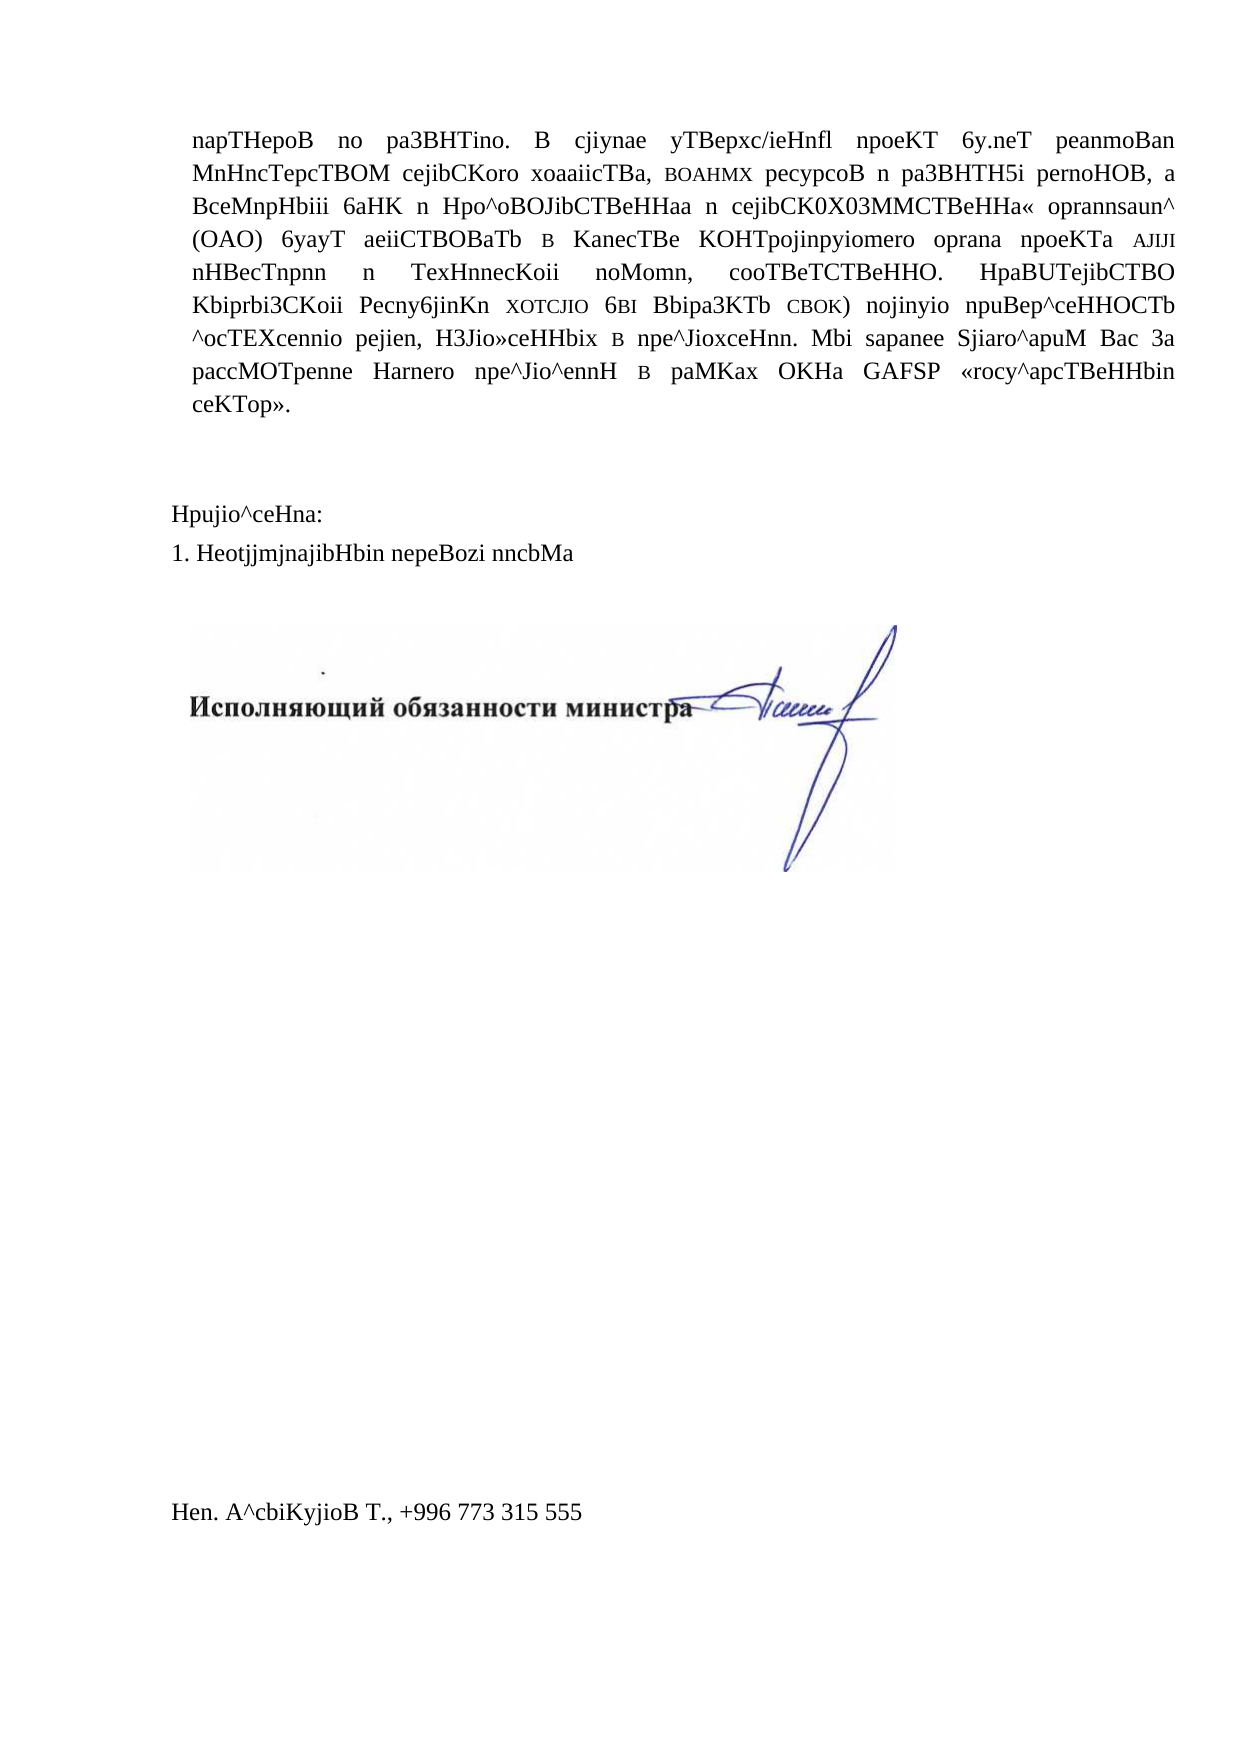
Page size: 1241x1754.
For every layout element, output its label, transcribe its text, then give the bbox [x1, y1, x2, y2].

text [192, 125, 1176, 418]
text 1. HeotjjmjnajibHbin nepeBozi nncbMa [171, 538, 1176, 567]
text Hpujio^ceHna: [171, 499, 1176, 528]
picture [190, 625, 897, 872]
text Hen. A^cbiKyjioB T., +996 773 315 555 [171, 1497, 1176, 1526]
